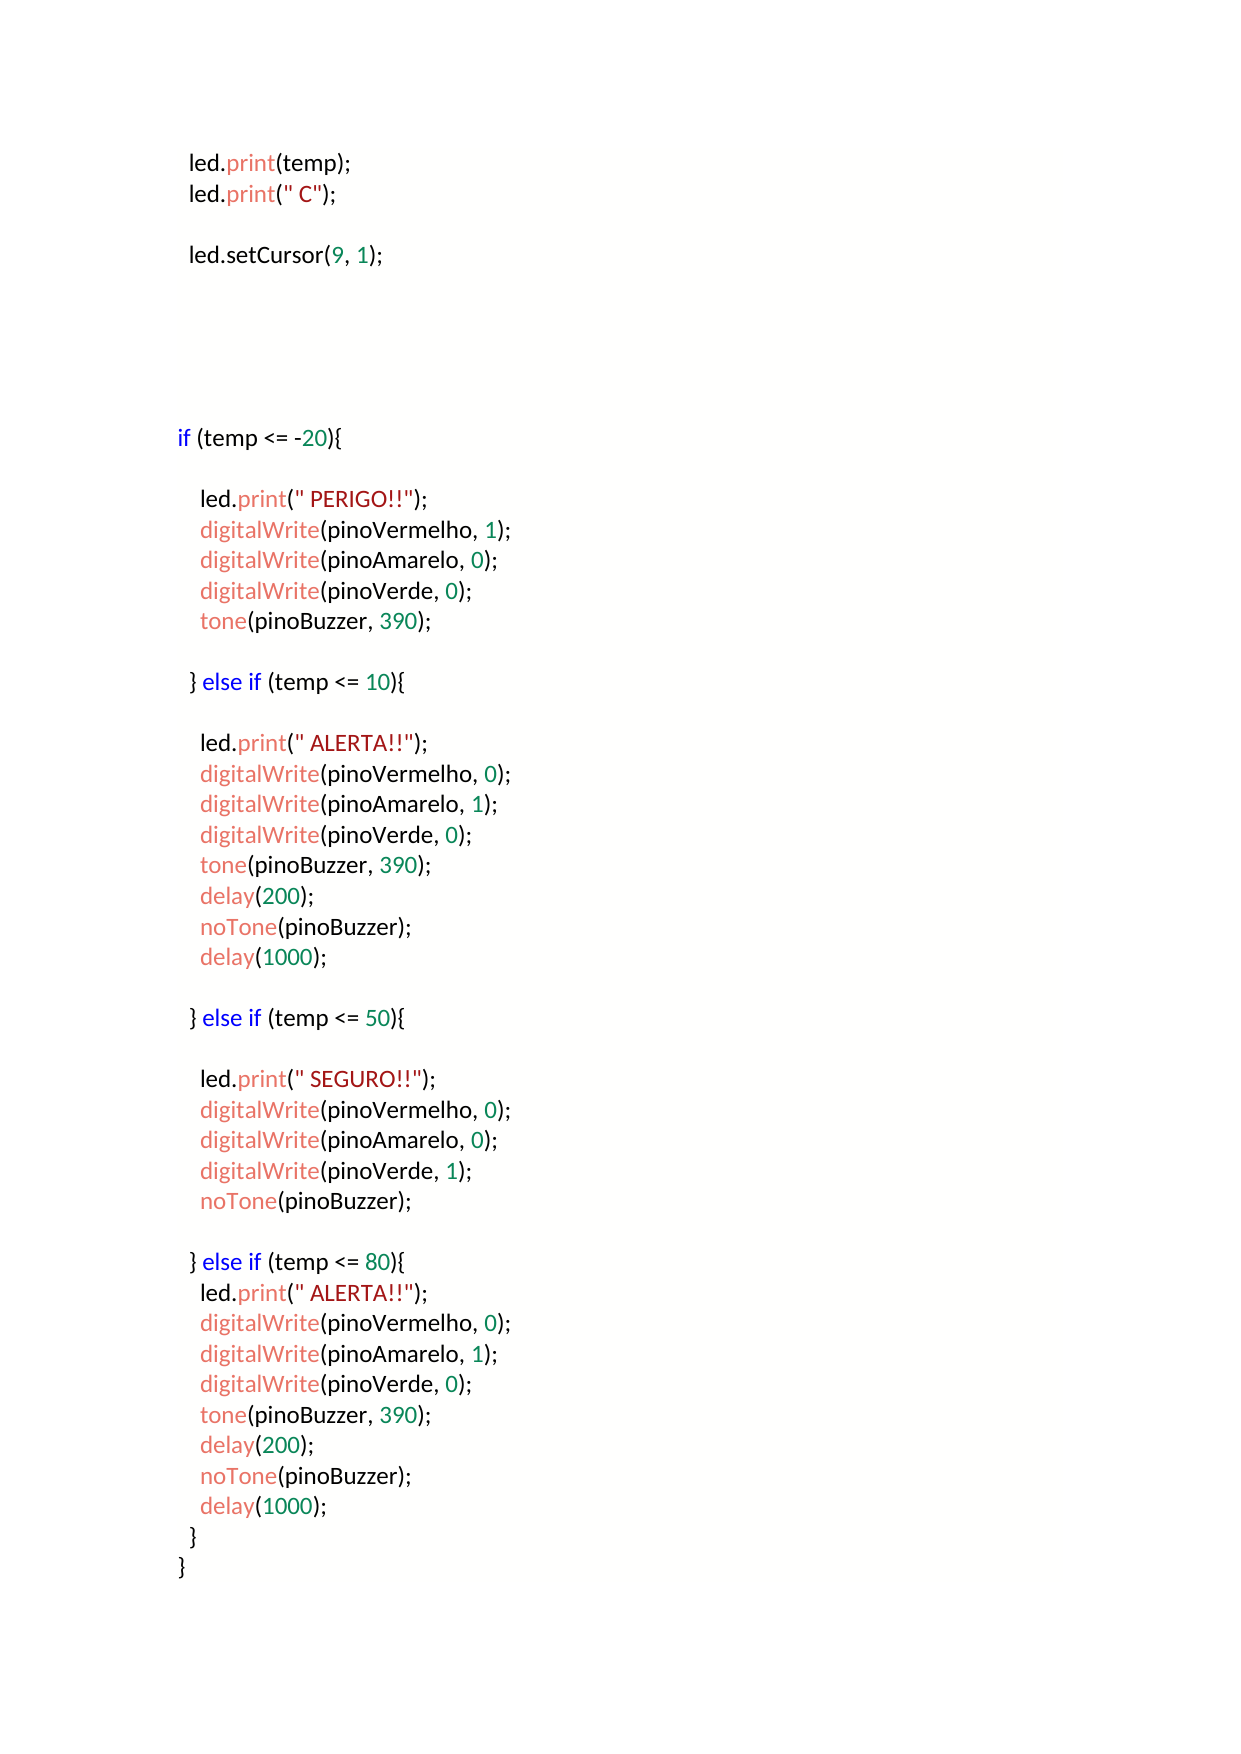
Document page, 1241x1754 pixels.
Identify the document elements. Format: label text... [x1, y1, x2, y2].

text led.setCursor(9, 1); [177, 239, 1063, 270]
text } [177, 1521, 1063, 1552]
text led.print(" PERIGO!!"); [177, 483, 1063, 514]
text } else if (temp <= 50){ [177, 1002, 1063, 1033]
text digitalWrite(pinoVerde, 0); [177, 575, 1063, 605]
text digitalWrite(pinoAmarelo, 1); [177, 788, 1063, 819]
text } [177, 1552, 1063, 1582]
text tone(pinoBuzzer, 390); [177, 605, 1063, 636]
text digitalWrite(pinoAmarelo, 0); [177, 544, 1063, 575]
text tone(pinoBuzzer, 390); [177, 849, 1063, 880]
text } else if (temp <= 80){ [177, 1246, 1063, 1277]
text if (temp <= -20){ [177, 422, 1063, 453]
text digitalWrite(pinoVerde, 0); [177, 819, 1063, 849]
text led.print(" ALERTA!!"); [177, 727, 1063, 758]
text digitalWrite(pinoAmarelo, 0); [177, 1124, 1063, 1155]
text digitalWrite(pinoVermelho, 0); [177, 1094, 1063, 1124]
text delay(200); [177, 880, 1063, 911]
text digitalWrite(pinoAmarelo, 1); [177, 1338, 1063, 1368]
text digitalWrite(pinoVermelho, 0); [177, 758, 1063, 788]
text noTone(pinoBuzzer); [177, 1460, 1063, 1491]
text tone(pinoBuzzer, 390); [177, 1399, 1063, 1429]
text led.print(temp); [177, 148, 1063, 178]
text digitalWrite(pinoVerde, 0); [177, 1368, 1063, 1399]
text delay(200); [177, 1429, 1063, 1460]
text delay(1000); [177, 1491, 1063, 1521]
text digitalWrite(pinoVerde, 1); [177, 1155, 1063, 1185]
text led.print(" ALERTA!!"); [177, 1277, 1063, 1307]
text noTone(pinoBuzzer); [177, 911, 1063, 941]
text delay(1000); [177, 941, 1063, 972]
text led.print(" SEGURO!!"); [177, 1063, 1063, 1094]
text led.print(" C"); [177, 178, 1063, 209]
text noTone(pinoBuzzer); [177, 1185, 1063, 1216]
text digitalWrite(pinoVermelho, 1); [177, 514, 1063, 544]
text } else if (temp <= 10){ [177, 666, 1063, 697]
text digitalWrite(pinoVermelho, 0); [177, 1307, 1063, 1338]
